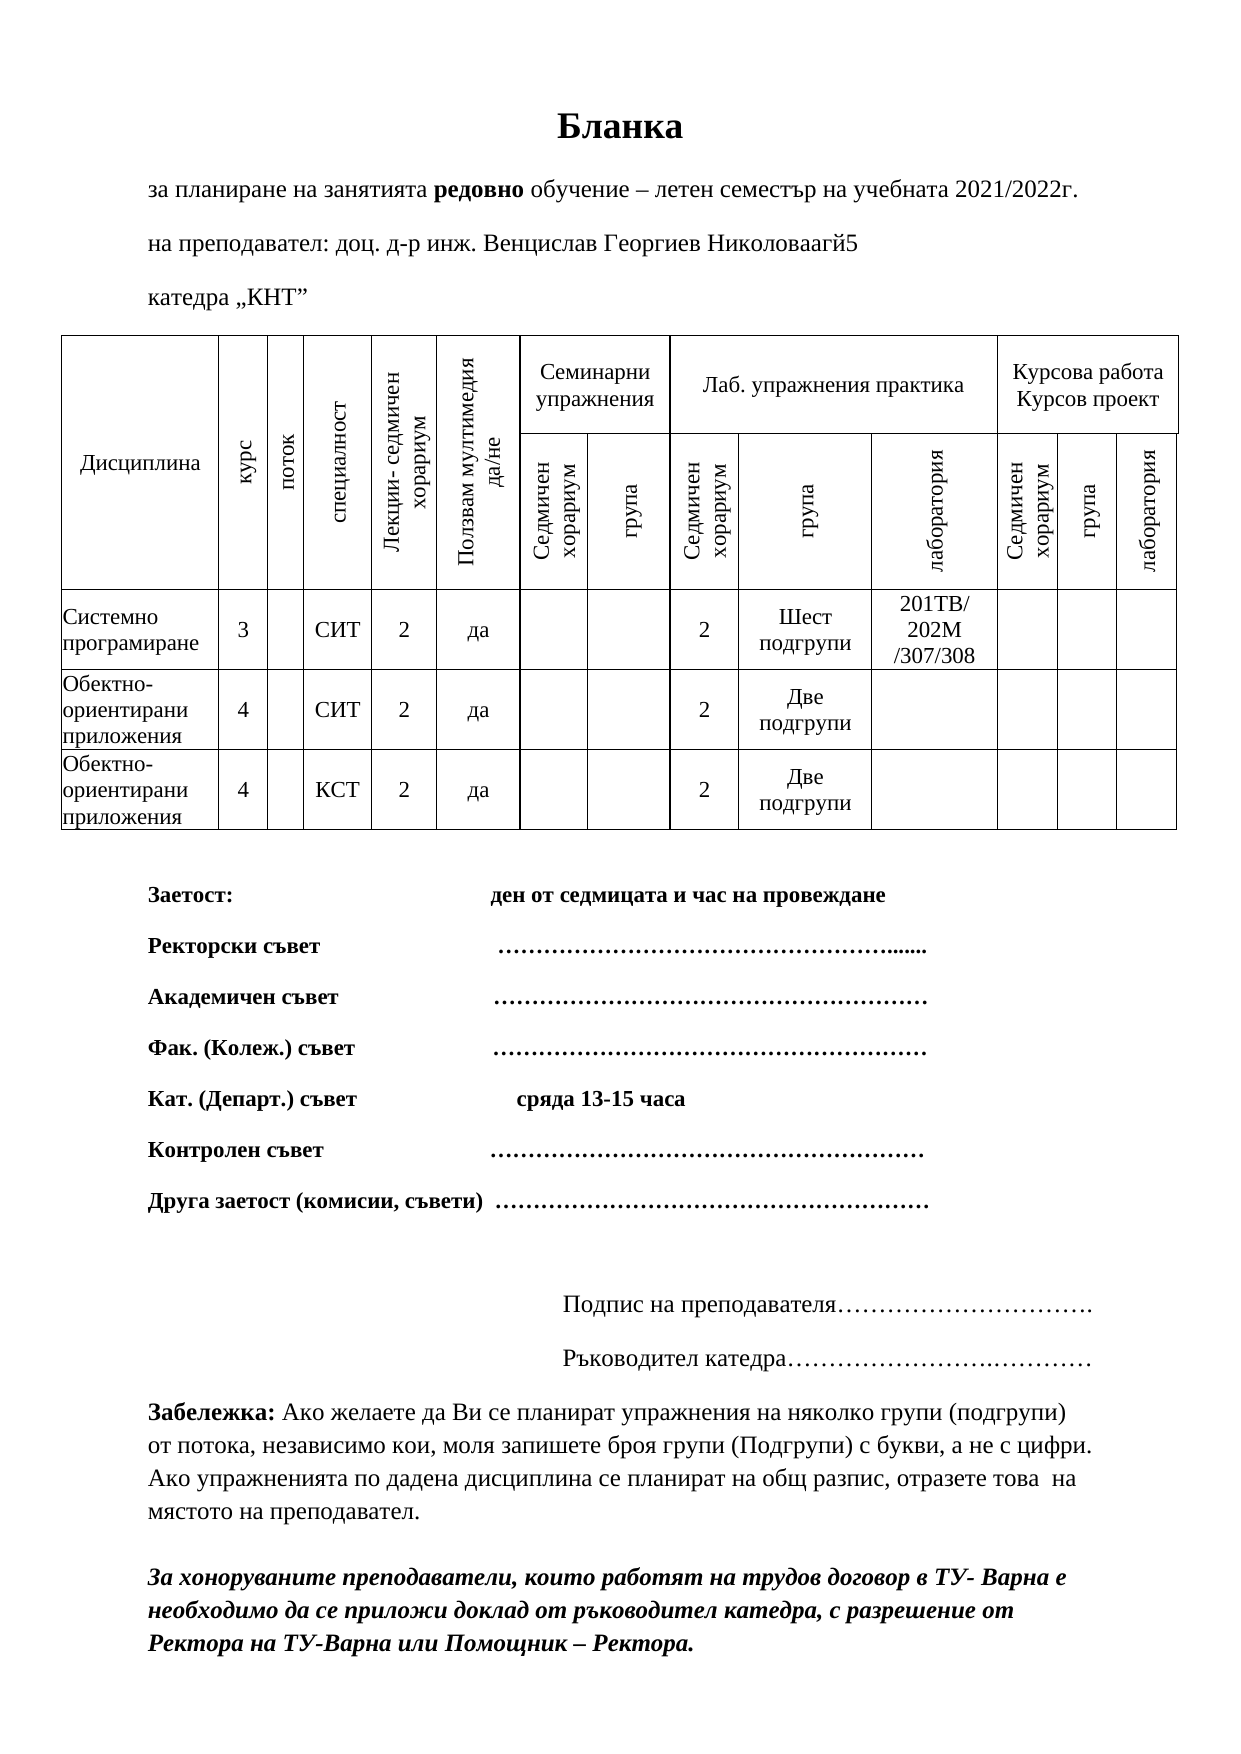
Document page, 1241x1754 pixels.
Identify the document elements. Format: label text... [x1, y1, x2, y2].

table_header курс [219, 336, 267, 589]
table_header Лекции- седмичен хорариум [372, 336, 436, 589]
table_cell [1117, 670, 1176, 749]
text Подпис на преподавателя…………………………. [148, 1289, 1093, 1318]
table_cell Две подгрупи [739, 750, 871, 829]
text Забележка: Ако желаете да Ви се планират упражнения на няколко групи (подгрупи) от потока, независимо кои, моля запишете броя групи (Подгрупи) с букви, а не с цифри. [148, 1397, 1093, 1459]
table_cell 2 [372, 670, 436, 749]
text Фак. (Колеж.) съвет ………………………………………………… [148, 1034, 1093, 1061]
table_cell Обектно- ориентирани приложения [62, 750, 218, 829]
table_cell [588, 590, 669, 669]
table_cell СИТ [304, 590, 371, 669]
table_cell [268, 590, 303, 669]
text Ако упражненията по дадена дисциплина се планират на общ разпис, отразете това на мястото на преподавател. [148, 1463, 1093, 1525]
text Заетост: ден от седмицата и час на провеждане [148, 881, 1093, 907]
table_cell 2 [372, 590, 436, 669]
table_cell [1117, 750, 1176, 829]
text Академичен съвет ………………………………………………… [148, 983, 1093, 1009]
table_cell [1058, 670, 1116, 749]
text на преподавател: доц. д-р инж. Венцислав Георгиев Николоваагй5 [148, 228, 1093, 256]
table_cell [872, 750, 997, 829]
table_cell група [588, 434, 669, 589]
table_cell 2 [671, 670, 738, 749]
text Бланка [148, 103, 1093, 147]
table_cell Седмичен хорариум [998, 434, 1057, 589]
table_cell [1117, 590, 1176, 669]
table_cell 201ТВ/202М /307/308 [872, 590, 997, 669]
table_cell [998, 590, 1057, 669]
table_cell 2 [372, 750, 436, 829]
table_cell 2 [671, 590, 738, 669]
table_cell КСТ [304, 750, 371, 829]
text Друга заетост (комисии, съвети) ………………………………………………… [148, 1187, 1093, 1214]
table_cell [268, 670, 303, 749]
table_cell 4 [219, 750, 267, 829]
table_cell 4 [219, 670, 267, 749]
table_cell [268, 750, 303, 829]
table_cell 2 [671, 750, 738, 829]
table_cell Две подгрупи [739, 670, 871, 749]
text Ректорски съвет ……………………………………………....... [148, 932, 1093, 958]
table_cell [521, 590, 587, 669]
table_cell лаборатория [872, 434, 997, 589]
text катедра „КНТ” [148, 282, 1093, 310]
table_cell група [1058, 434, 1116, 589]
table_header Семинарни упражнения [521, 336, 669, 433]
table_cell Системно програмиране [62, 590, 218, 669]
text Контролен съвет ………………………………………………… [148, 1136, 1093, 1163]
table_cell Шест подгрупи [739, 590, 871, 669]
table_cell [588, 750, 669, 829]
table_cell Седмичен хорариум [671, 434, 738, 589]
table_header специалност [304, 336, 371, 589]
table_cell [521, 670, 587, 749]
table_header поток [268, 336, 303, 589]
text за планиране на занятията редовно обучение – летен семестър на учебната 2021/2022г. [148, 174, 1093, 203]
table_cell [872, 670, 997, 749]
table_cell да [437, 750, 519, 829]
table_cell СИТ [304, 670, 371, 749]
table_header Ползвам мултимедия да/не [437, 336, 519, 589]
table_cell Седмичен хорариум [521, 434, 587, 589]
table_cell [1058, 750, 1116, 829]
table_header Лаб. упражнения практика [671, 336, 997, 433]
table_cell да [437, 590, 519, 669]
text За хоноруваните преподаватели, които работят на трудов договор в ТУ- Варна е необходимо да се приложи доклад от ръководител катедра, с разрешение от Ректора на ТУ-Варна или Помощник – Ректора. [148, 1562, 1093, 1657]
table_header Дисциплина [62, 336, 218, 589]
table_cell Обектно- ориентирани приложения [62, 670, 218, 749]
table_cell [1058, 590, 1116, 669]
text Кат. (Департ.) съвет сряда 13-15 часа [148, 1085, 1093, 1112]
table_cell [998, 670, 1057, 749]
table_cell да [437, 670, 519, 749]
text Ръководител катедра…………………….………… [148, 1343, 1093, 1372]
table_cell [998, 750, 1057, 829]
table_cell [521, 750, 587, 829]
table_cell 3 [219, 590, 267, 669]
table_cell лаборатория [1117, 434, 1176, 589]
table_header Курсова работа Курсов проект [998, 336, 1178, 433]
table_cell [588, 670, 669, 749]
table_cell група [739, 434, 871, 589]
